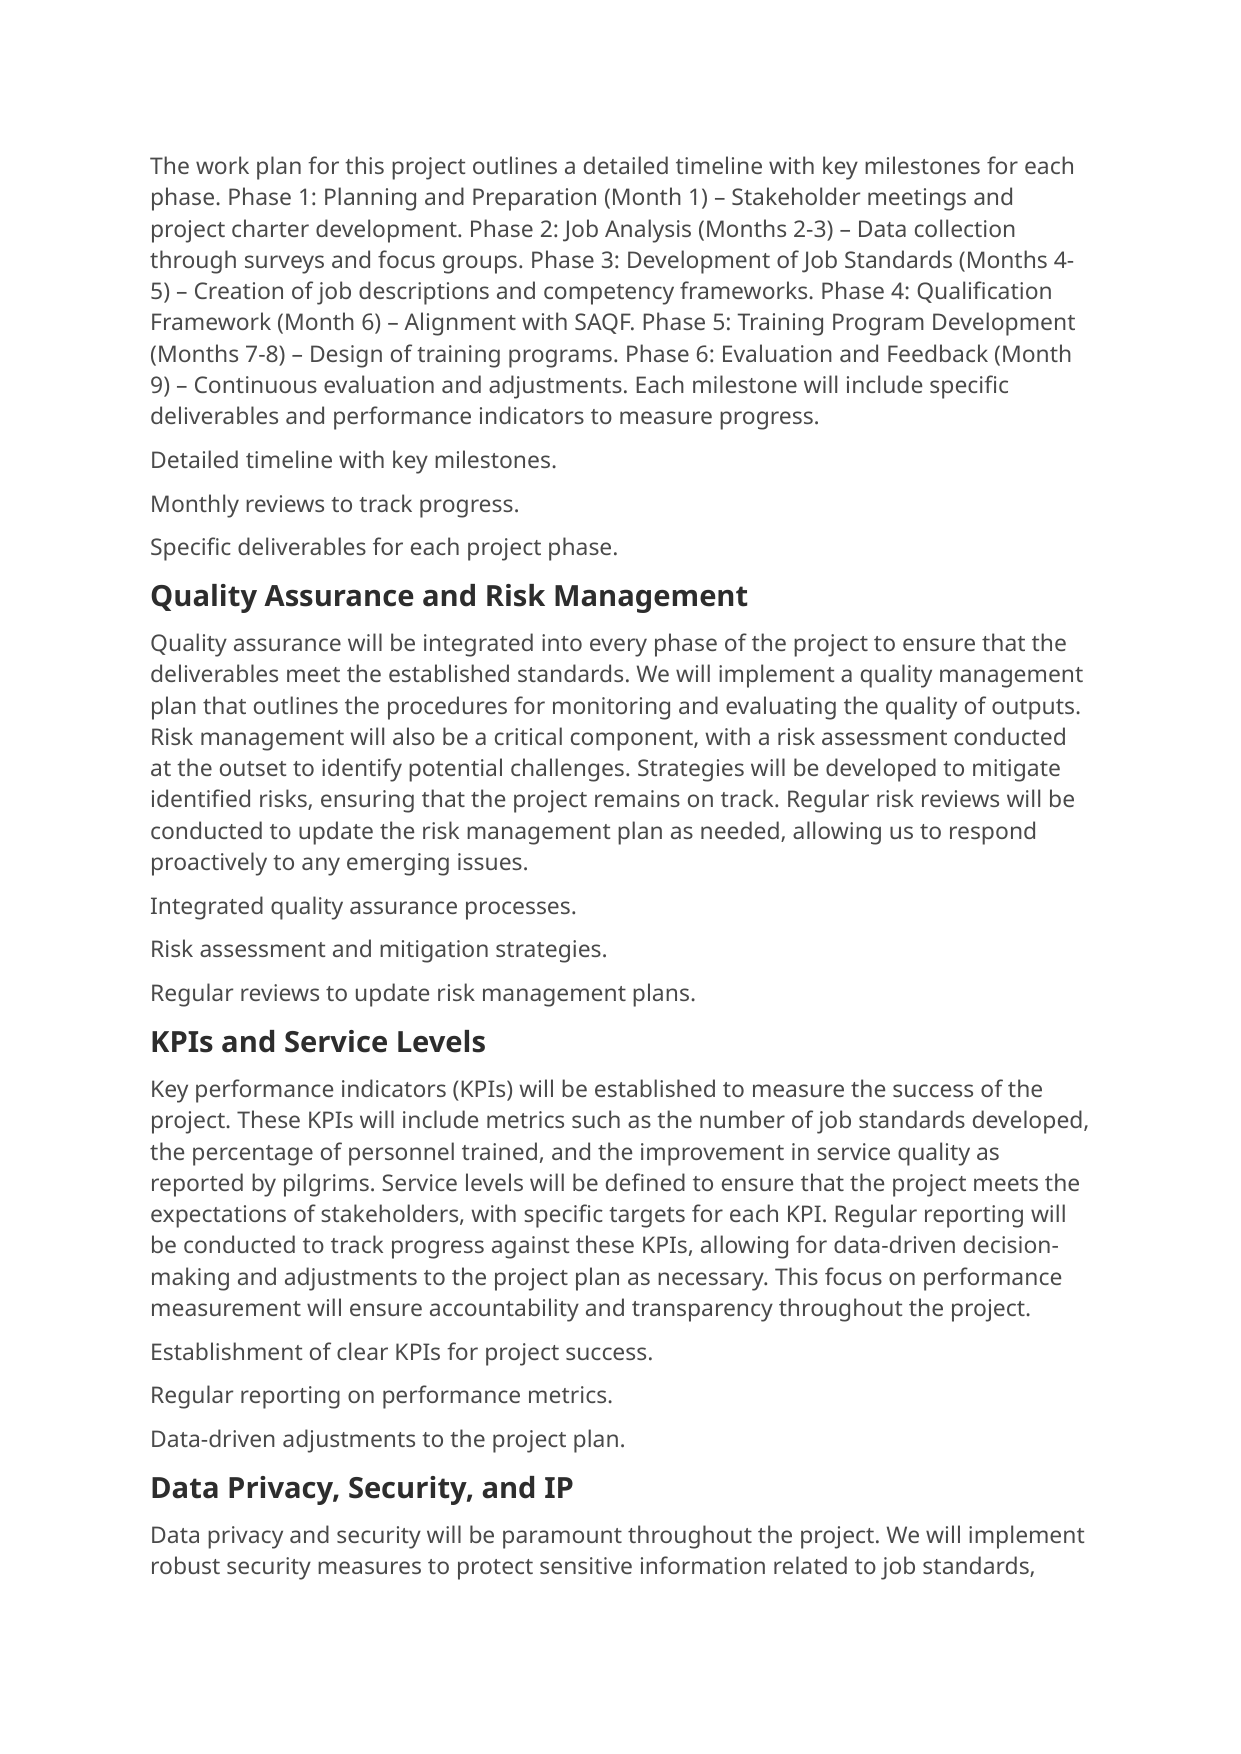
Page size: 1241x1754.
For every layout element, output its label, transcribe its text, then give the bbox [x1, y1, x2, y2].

text KPIs and Service Levels [150, 1021, 1090, 1061]
text Establishment of clear KPIs for project success. [150, 1336, 1090, 1367]
text Key performance indicators (KPIs) will be established to measure the success of the project. These KPIs will include metrics such as the number of job standards developed, the percentage of personnel trained, and the improvement in service quality as reported by pilgrims. Service levels will be defined to ensure that the project meets the expectations of stakeholders, with specific targets for each KPI. Regular reporting will be conducted to track progress against these KPIs, allowing for data-driven decision-making and adjustments to the project plan as necessary. This focus on performance measurement will ensure accountability and transparency throughout the project. [150, 1073, 1090, 1323]
text Detailed timeline with key milestones. [150, 444, 1090, 475]
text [150, 1519, 1090, 1582]
text Monthly reviews to track progress. [150, 487, 1090, 519]
text Integrated quality assurance processes. [150, 890, 1090, 921]
text Data-driven adjustments to the project plan. [150, 1423, 1090, 1454]
text Regular reporting on performance metrics. [150, 1379, 1090, 1411]
text Quality assurance will be integrated into every phase of the project to ensure that the deliverables meet the established standards. We will implement a quality management plan that outlines the procedures for monitoring and evaluating the quality of outputs. Risk management will also be a critical component, with a risk assessment conducted at the outset to identify potential challenges. Strategies will be developed to mitigate identified risks, ensuring that the project remains on track. Regular risk reviews will be conducted to update the risk management plan as needed, allowing us to respond proactively to any emerging issues. [150, 627, 1090, 877]
text Quality Assurance and Risk Management [150, 575, 1090, 615]
text Data Privacy, Security, and IP [150, 1467, 1090, 1507]
text Risk assessment and mitigation strategies. [150, 933, 1090, 965]
text Regular reviews to update risk management plans. [150, 977, 1090, 1008]
text Specific deliverables for each project phase. [150, 531, 1090, 562]
text The work plan for this project outlines a detailed timeline with key milestones for each phase. Phase 1: Planning and Preparation (Month 1) – Stakeholder meetings and project charter development. Phase 2: Job Analysis (Months 2-3) – Data collection through surveys and focus groups. Phase 3: Development of Job Standards (Months 4-5) – Creation of job descriptions and competency frameworks. Phase 4: Qualification Framework (Month 6) – Alignment with SAQF. Phase 5: Training Program Development (Months 7-8) – Design of training programs. Phase 6: Evaluation and Feedback (Month 9) – Continuous evaluation and adjustments. Each milestone will include specific deliverables and performance indicators to measure progress. [150, 150, 1090, 431]
